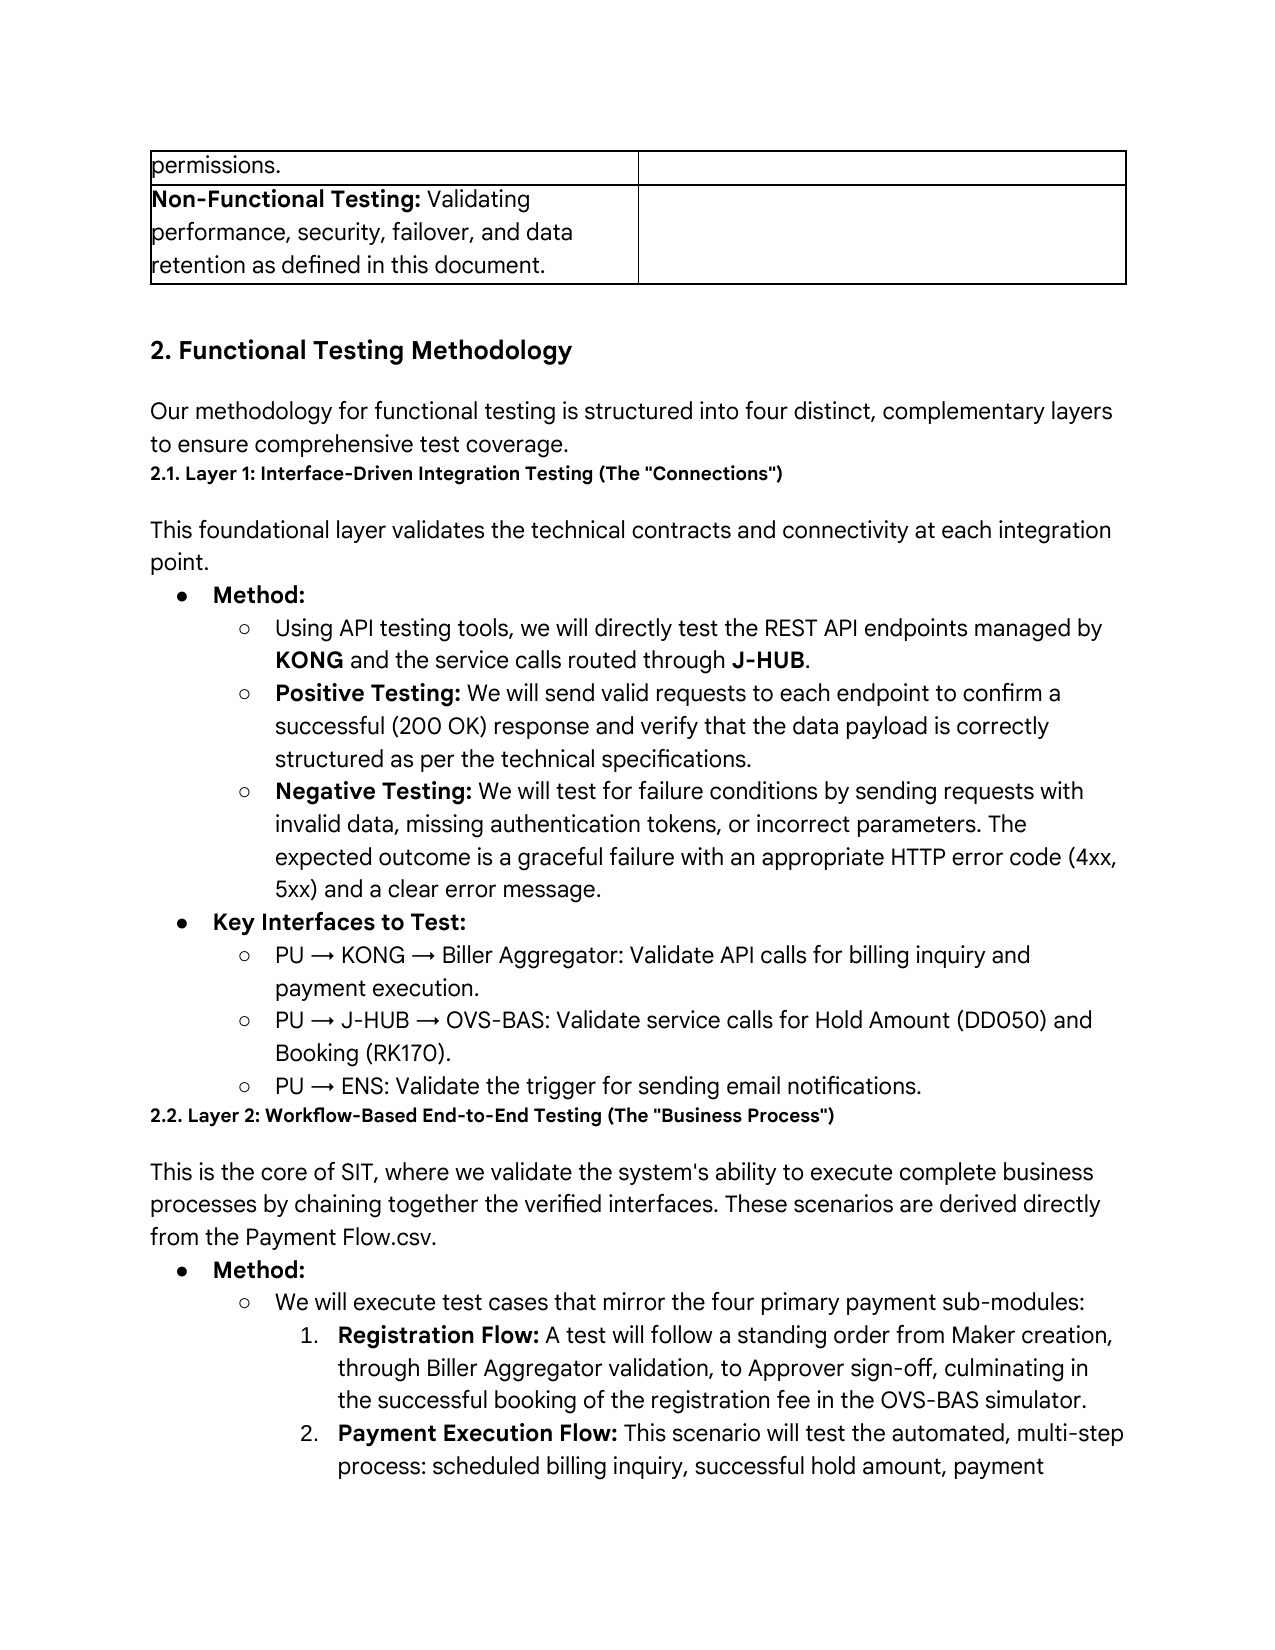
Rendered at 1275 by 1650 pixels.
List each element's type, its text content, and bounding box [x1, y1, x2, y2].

list Positive Testing: We will send valid requests to each endpoint to confirm a successful (200 OK) response and verify that the data payload is correctly structured as per the technical specifications. [237, 679, 1125, 773]
list Method: [175, 581, 1125, 610]
list PU → KONG → Biller Aggregator: Validate API calls for billing inquiry and payment execution. [237, 941, 1125, 1002]
table_cell Non-Functional Testing: Validating performance, security, failover, and data retention as defined in this document. [152, 186, 638, 283]
subtitle 2.2. Layer 2: Workflow-Based End-to-End Testing (The "Business Process") [150, 1104, 1125, 1128]
list We will execute test cases that mirror the four primary payment sub-modules: [237, 1289, 1125, 1317]
list PU → ENS: Validate the trigger for sending email notifications. [237, 1072, 1125, 1101]
text Our methodology for functional testing is structured into four distinct, complementary layers to ensure comprehensive test coverage. [150, 397, 1125, 459]
list Key Interfaces to Test: [175, 908, 1125, 937]
text This is the core of SIT, where we validate the system's ability to execute complete business processes by chaining together the verified interfaces. These scenarios are derived directly from the Payment Flow.csv. [150, 1158, 1125, 1252]
list PU → J-HUB → OVS-BAS: Validate service calls for Hold Amount (DD050) and Booking (RK170). [237, 1006, 1125, 1068]
text This foundational layer validates the technical contracts and connectivity at each integration point. [150, 516, 1125, 577]
list Registration Flow: A test will follow a standing order from Maker creation, through Biller Aggregator validation, to Approver sign-off, culminating in the successful booking of the registration fee in the OVS-BAS simulator. [300, 1321, 1125, 1416]
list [300, 1419, 1125, 1481]
list Using API testing tools, we will directly test the REST API endpoints managed by KONG and the service calls routed through J-HUB. [237, 614, 1125, 675]
table_cell [639, 152, 1125, 184]
table_cell [639, 186, 1125, 283]
subtitle 2.1. Layer 1: Interface-Driven Integration Testing (The "Connections") [150, 463, 1125, 486]
subtitle 2. Functional Testing Methodology [150, 335, 1125, 366]
list Negative Testing: We will test for failure conditions by sending requests with invalid data, missing authentication tokens, or incorrect parameters. The expected outcome is a graceful failure with an appropriate HTTP error code (4xx, 5xx) and a clear error message. [237, 777, 1125, 904]
list Method: [175, 1256, 1125, 1285]
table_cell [152, 152, 638, 184]
